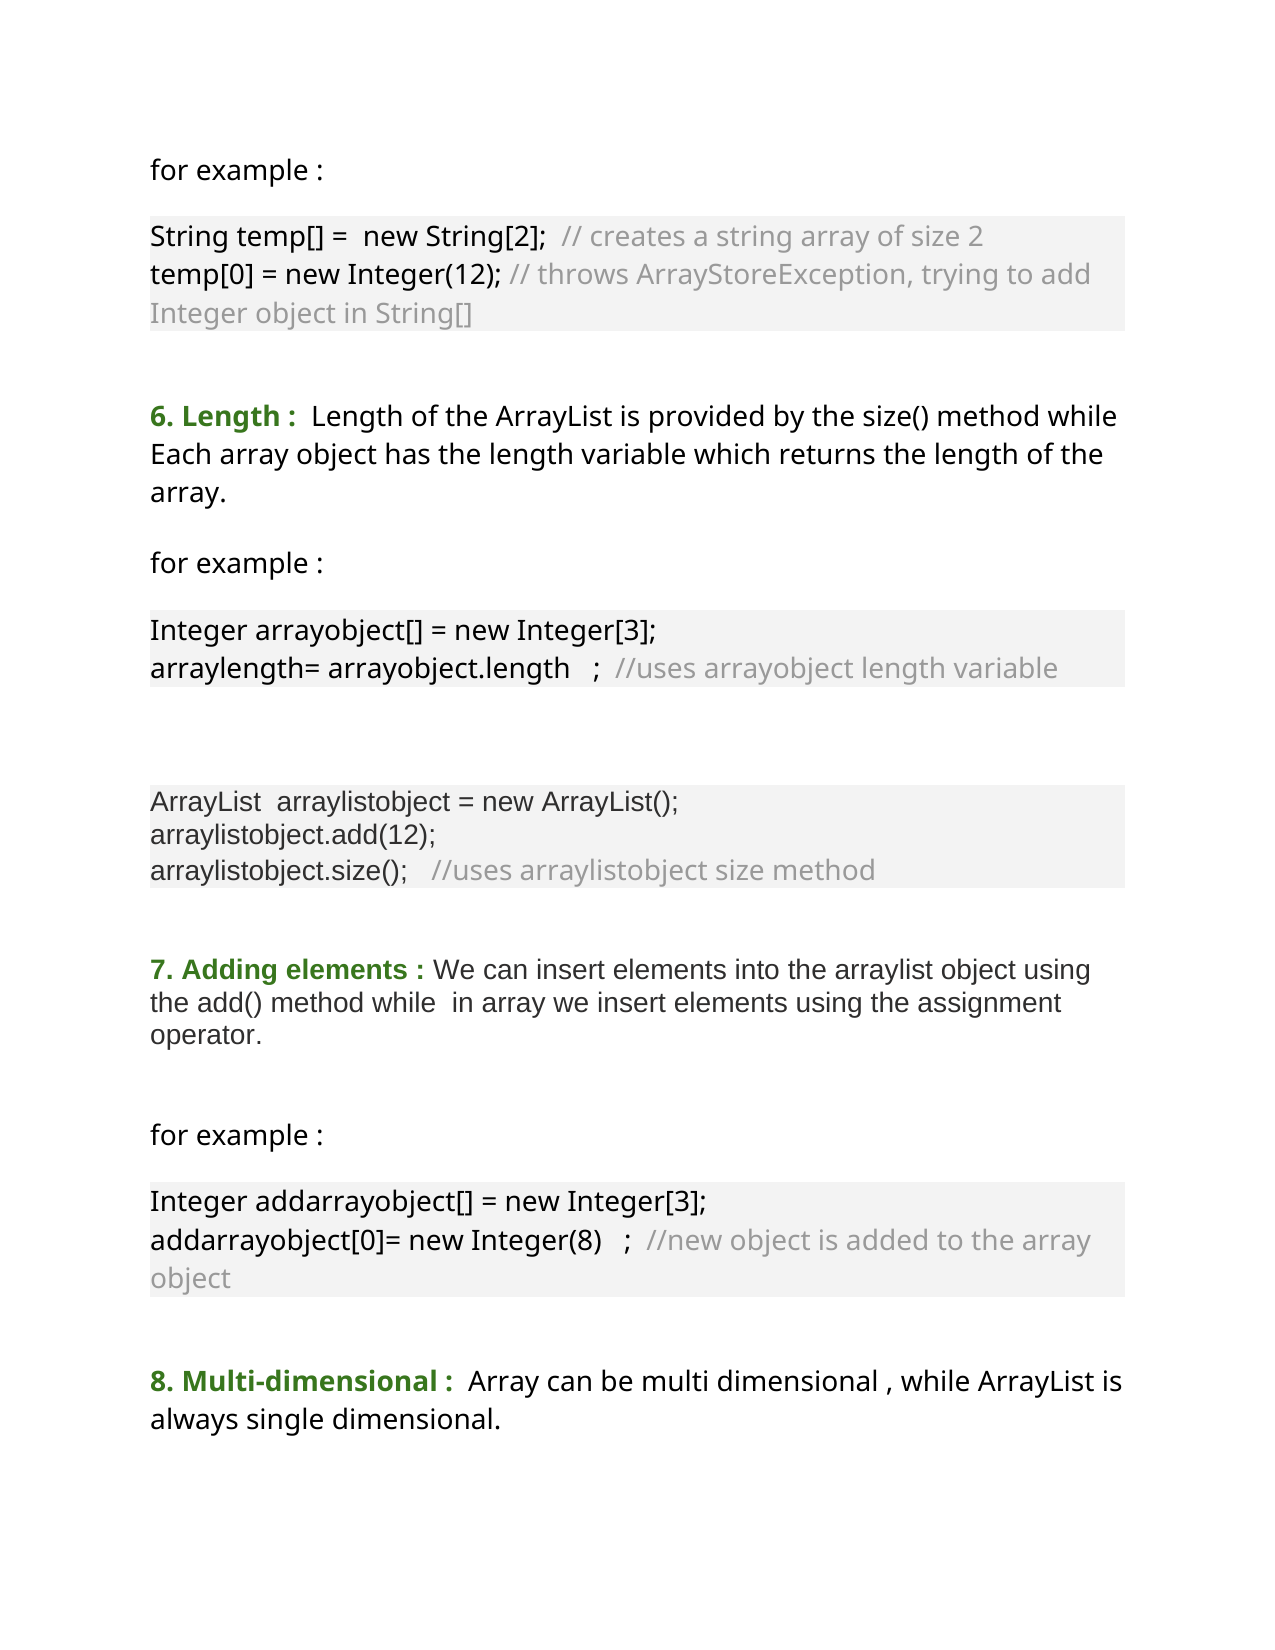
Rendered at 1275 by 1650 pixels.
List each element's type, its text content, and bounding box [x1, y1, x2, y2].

text Integer arrayobject[] = new Integer[3]; arraylength= arrayobject.length ; //uses arrayobject length variable [150, 610, 1125, 687]
text String temp[] = new String[2]; // creates a string array of size 2 temp[0] = new Integer(12); // throws ArrayStoreException, trying to add Integer object in String[] [150, 216, 1125, 331]
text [150, 150, 1125, 216]
text Integer addarrayobject[] = new Integer[3]; addarrayobject[0]= new Integer(8) ; //new object is added to the array object [150, 1182, 1125, 1297]
text 7. Adding elements : We can insert elements into the arraylist object using the add() method while in array we insert elements using the assignment operator. for example : [150, 888, 1125, 1182]
text 6. Length : Length of the ArrayList is provided by the size() method while Each array object has the length variable which returns the length of the array. for example : [150, 331, 1125, 610]
text ArrayList arraylistobject = new ArrayList(); arraylistobject.add(12); arraylistobject.size(); //uses arraylistobject size method [150, 785, 1125, 888]
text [150, 1297, 1125, 1470]
